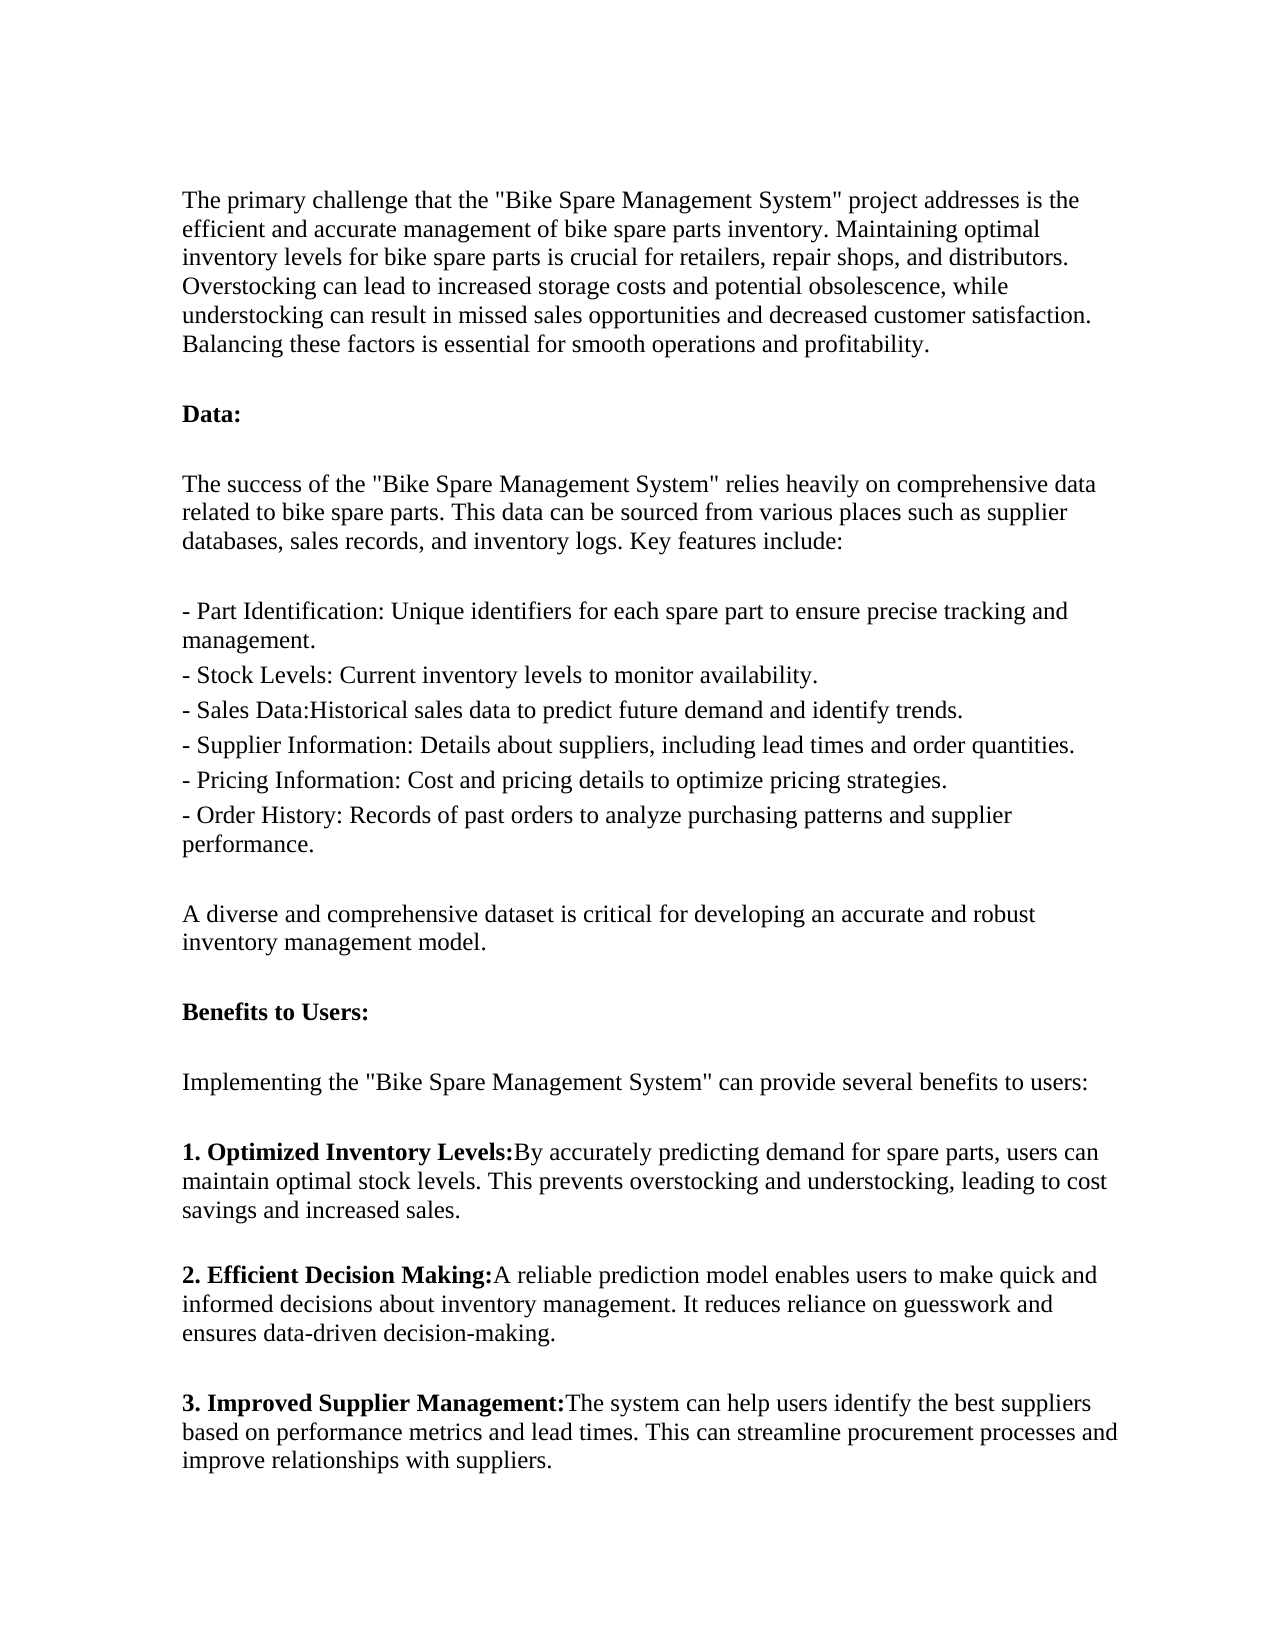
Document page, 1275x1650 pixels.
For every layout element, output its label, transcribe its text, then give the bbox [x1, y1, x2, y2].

text Benefits to Users: [182, 997, 1125, 1026]
text Data: [182, 399, 1125, 427]
text A diverse and comprehensive dataset is critical for developing an accurate and robust inventory management model. [182, 899, 1125, 956]
text Implementing the "Bike Spare Management System" can provide several benefits to users: [182, 1067, 1125, 1096]
text 3. Improved Supplier Management:The system can help users identify the best suppliers based on performance metrics and lead times. This can streamline procurement processes and improve relationships with suppliers. [182, 1388, 1125, 1474]
text The success of the "Bike Spare Management System" relies heavily on comprehensive data related to bike spare parts. This data can be sourced from various places such as supplier databases, sales records, and inventory logs. Key features include: [182, 469, 1125, 555]
text - Sales Data:Historical sales data to predict future demand and identify trends. [182, 695, 1125, 724]
text 1. Optimized Inventory Levels:By accurately predicting demand for spare parts, users can maintain optimal stock levels. This prevents overstocking and understocking, leading to cost savings and increased sales. [182, 1137, 1125, 1224]
text 2. Efficient Decision Making:A reliable prediction model enables users to make quick and informed decisions about inventory management. It reduces reliance on guesswork and ensures data-driven decision-making. [182, 1260, 1125, 1347]
text - Order History: Records of past orders to analyze purchasing patterns and supplier performance. [182, 800, 1125, 857]
text - Pricing Information: Cost and pricing details to optimize pricing strategies. [182, 765, 1125, 794]
text - Part Identification: Unique identifiers for each spare part to ensure precise tracking and management. [182, 596, 1125, 654]
text The primary challenge that the "Bike Spare Management System" project addresses is the efficient and accurate management of bike spare parts inventory. Maintaining optimal inventory levels for bike spare parts is crucial for retailers, repair shops, and distributors. Overstocking can lead to increased storage costs and potential obsolescence, while understocking can result in missed sales opportunities and decreased customer satisfaction. Balancing these factors is essential for smooth operations and profitability. [182, 185, 1125, 357]
text - Stock Levels: Current inventory levels to monitor availability. [182, 660, 1125, 689]
text - Supplier Information: Details about suppliers, including lead times and order quantities. [182, 730, 1125, 759]
